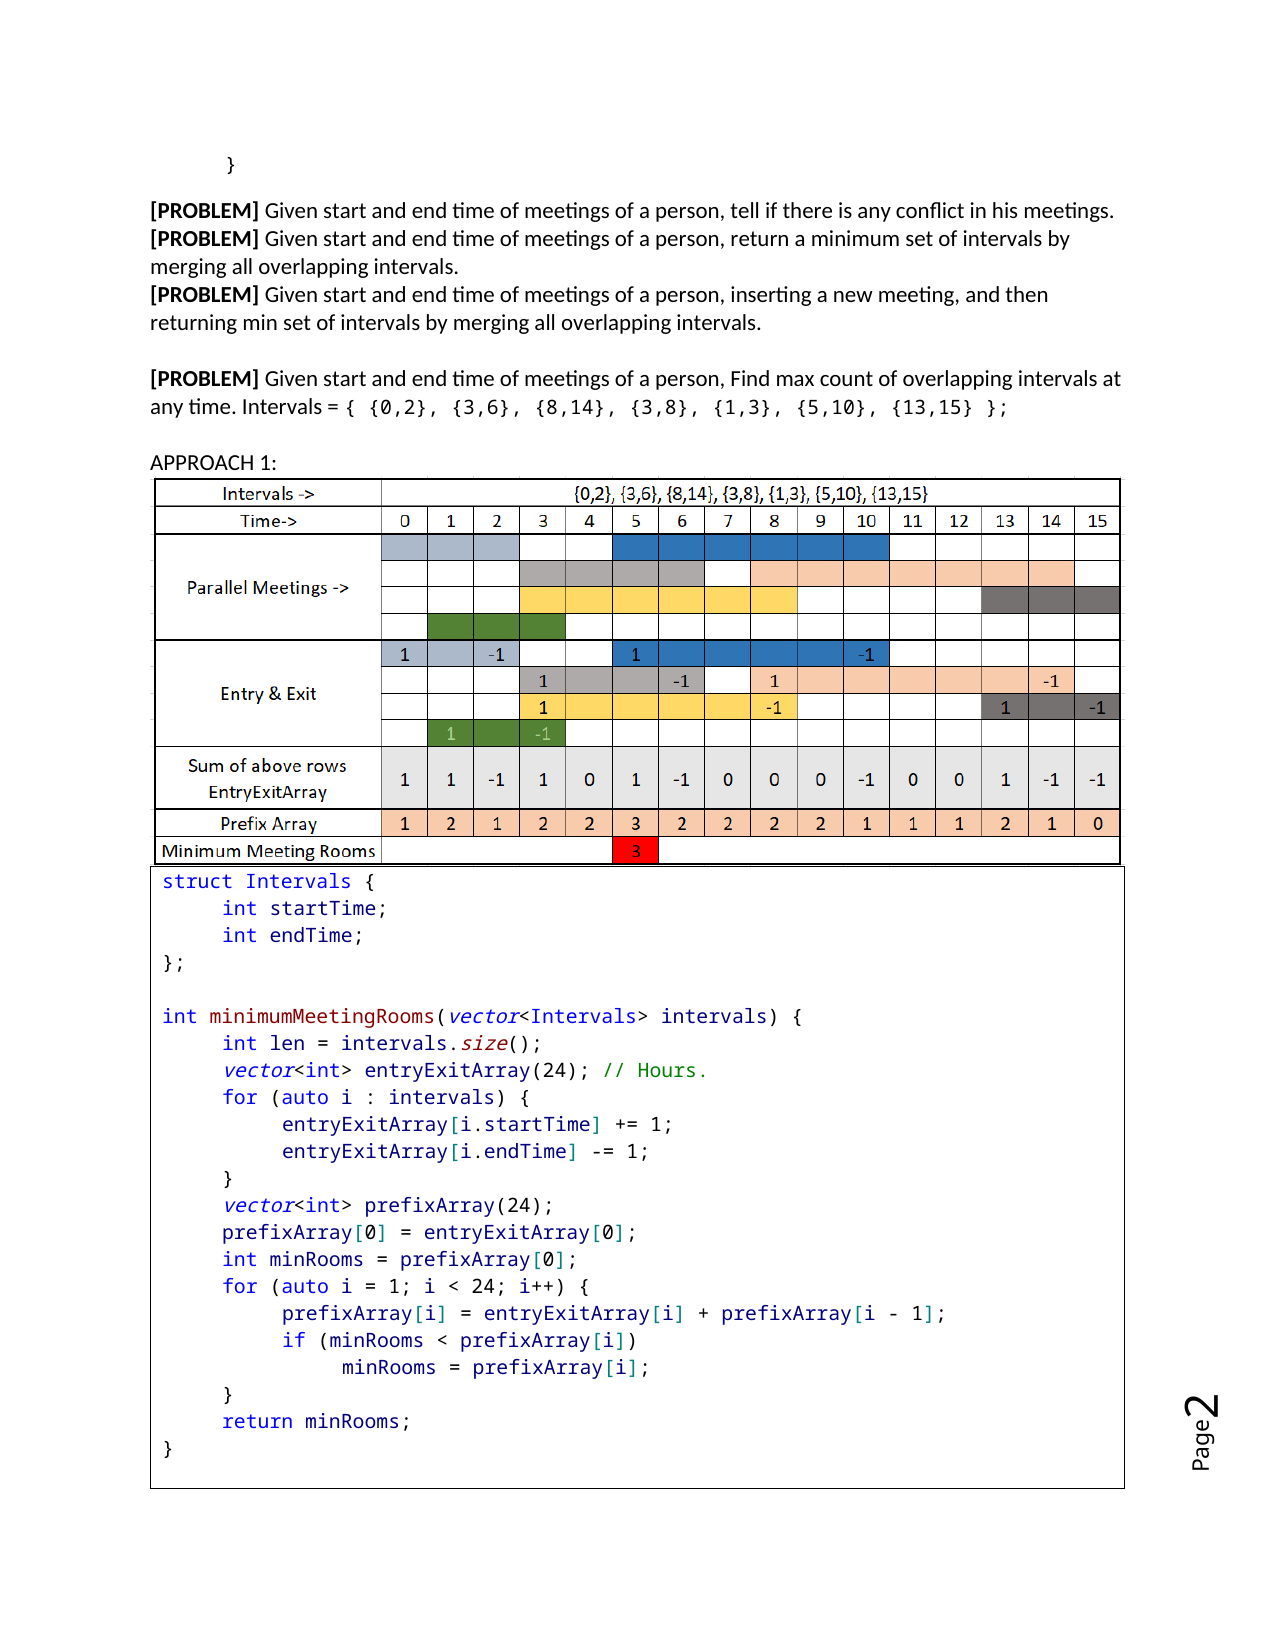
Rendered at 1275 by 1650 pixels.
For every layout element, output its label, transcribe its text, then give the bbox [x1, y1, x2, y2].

picture [150, 476, 1125, 866]
text [PROBLEM] Given start and end time of meetings of a person, tell if there is any conflict in his meetings. [150, 196, 1125, 224]
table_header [151, 867, 1124, 1488]
text APPROACH 1: [150, 448, 1125, 476]
text [PROBLEM] Given start and end time of meetings of a person, return a minimum set of intervals by merging all overlapping intervals. [150, 224, 1125, 280]
text [PROBLEM] Given start and end time of meetings of a person, Find max count of overlapping intervals at any time. Intervals = { {0,2}, {3,6}, {8,14}, {3,8}, {1,3}, {5,10}, {13,15} }; [150, 364, 1125, 420]
text [PROBLEM] Given start and end time of meetings of a person, inserting a new meeting, and then returning min set of intervals by merging all overlapping intervals. [150, 280, 1125, 336]
text } [225, 150, 1125, 177]
